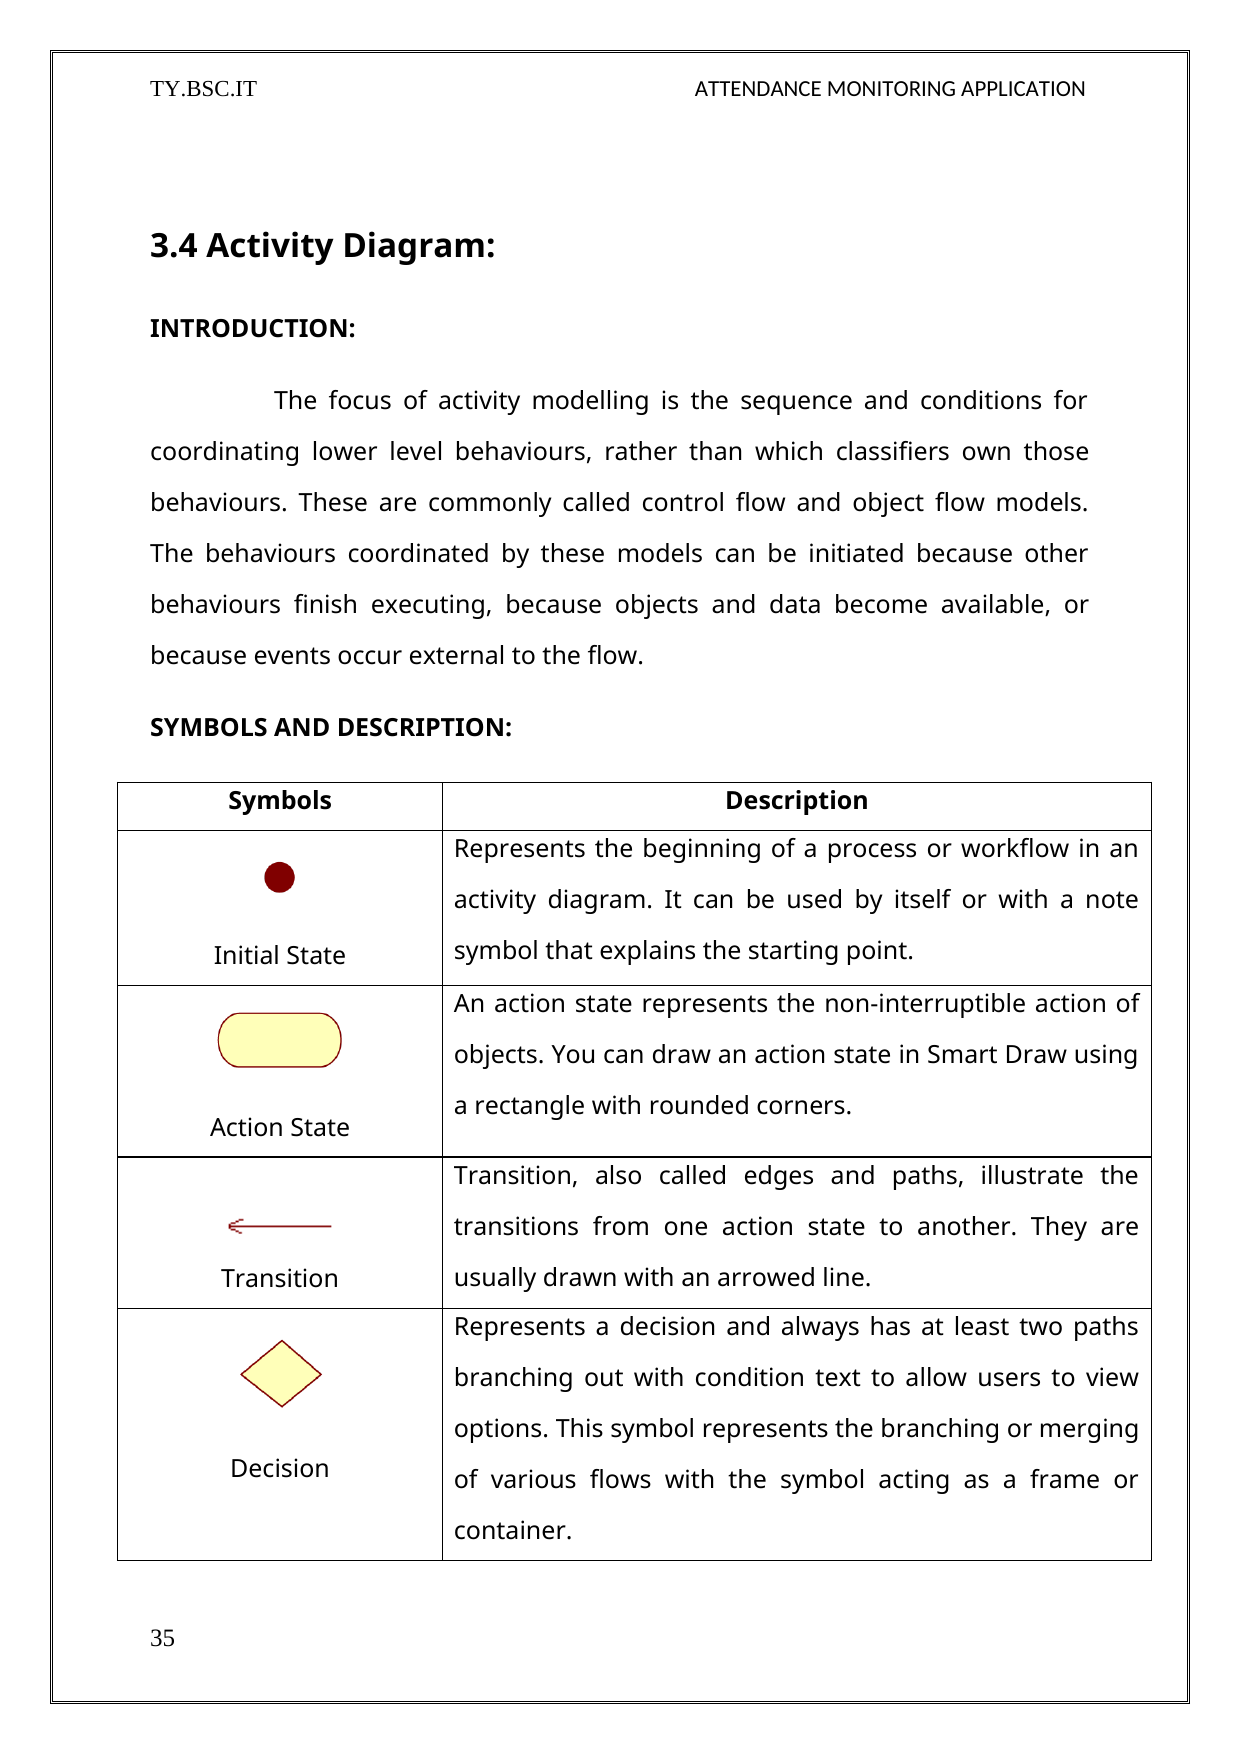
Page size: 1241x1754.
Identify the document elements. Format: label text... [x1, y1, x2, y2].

table_header Symbols [118, 783, 442, 830]
text SYMBOLS AND DESCRIPTION: [150, 710, 1090, 744]
table_cell An action state represents the non-interruptible action of objects. You can draw an action state in Smart Draw using a rectangle with rounded corners. [443, 986, 1151, 1156]
picture [228, 1208, 332, 1247]
table_cell Transition, also called edges and paths, illustrate the transitions from one action state to another. They are usually drawn with an arrowed line. [443, 1158, 1151, 1307]
table_cell Action State [118, 986, 442, 1156]
table_header Description [443, 783, 1151, 830]
text The focus of activity modelling is the sequence and conditions for coordinating lower level behaviours, rather than which classifiers own those behaviours. These are commonly called control flow and object flow models. The behaviours coordinated by these models can be initiated because other behaviours finish executing, because objects and data become available, or because events occur external to the flow. [150, 383, 1090, 672]
table_cell Represents the beginning of a process or workflow in an activity diagram. It can be used by itself or with a note symbol that explains the starting point. [443, 831, 1151, 985]
text 3.4 Activity Diagram: [150, 222, 1090, 267]
table_cell Transition [118, 1158, 442, 1307]
table_cell Represents a decision and always has at least two paths branching out with condition text to allow users to view options. This symbol represents the branching or merging of various flows with the symbol acting as a frame or container. [443, 1309, 1151, 1560]
table_cell Decision [118, 1309, 442, 1560]
picture [190, 985, 370, 1096]
picture [208, 1308, 352, 1437]
table_cell Initial State [118, 831, 442, 985]
text INTRODUCTION: [150, 311, 1090, 345]
picture [233, 831, 327, 924]
